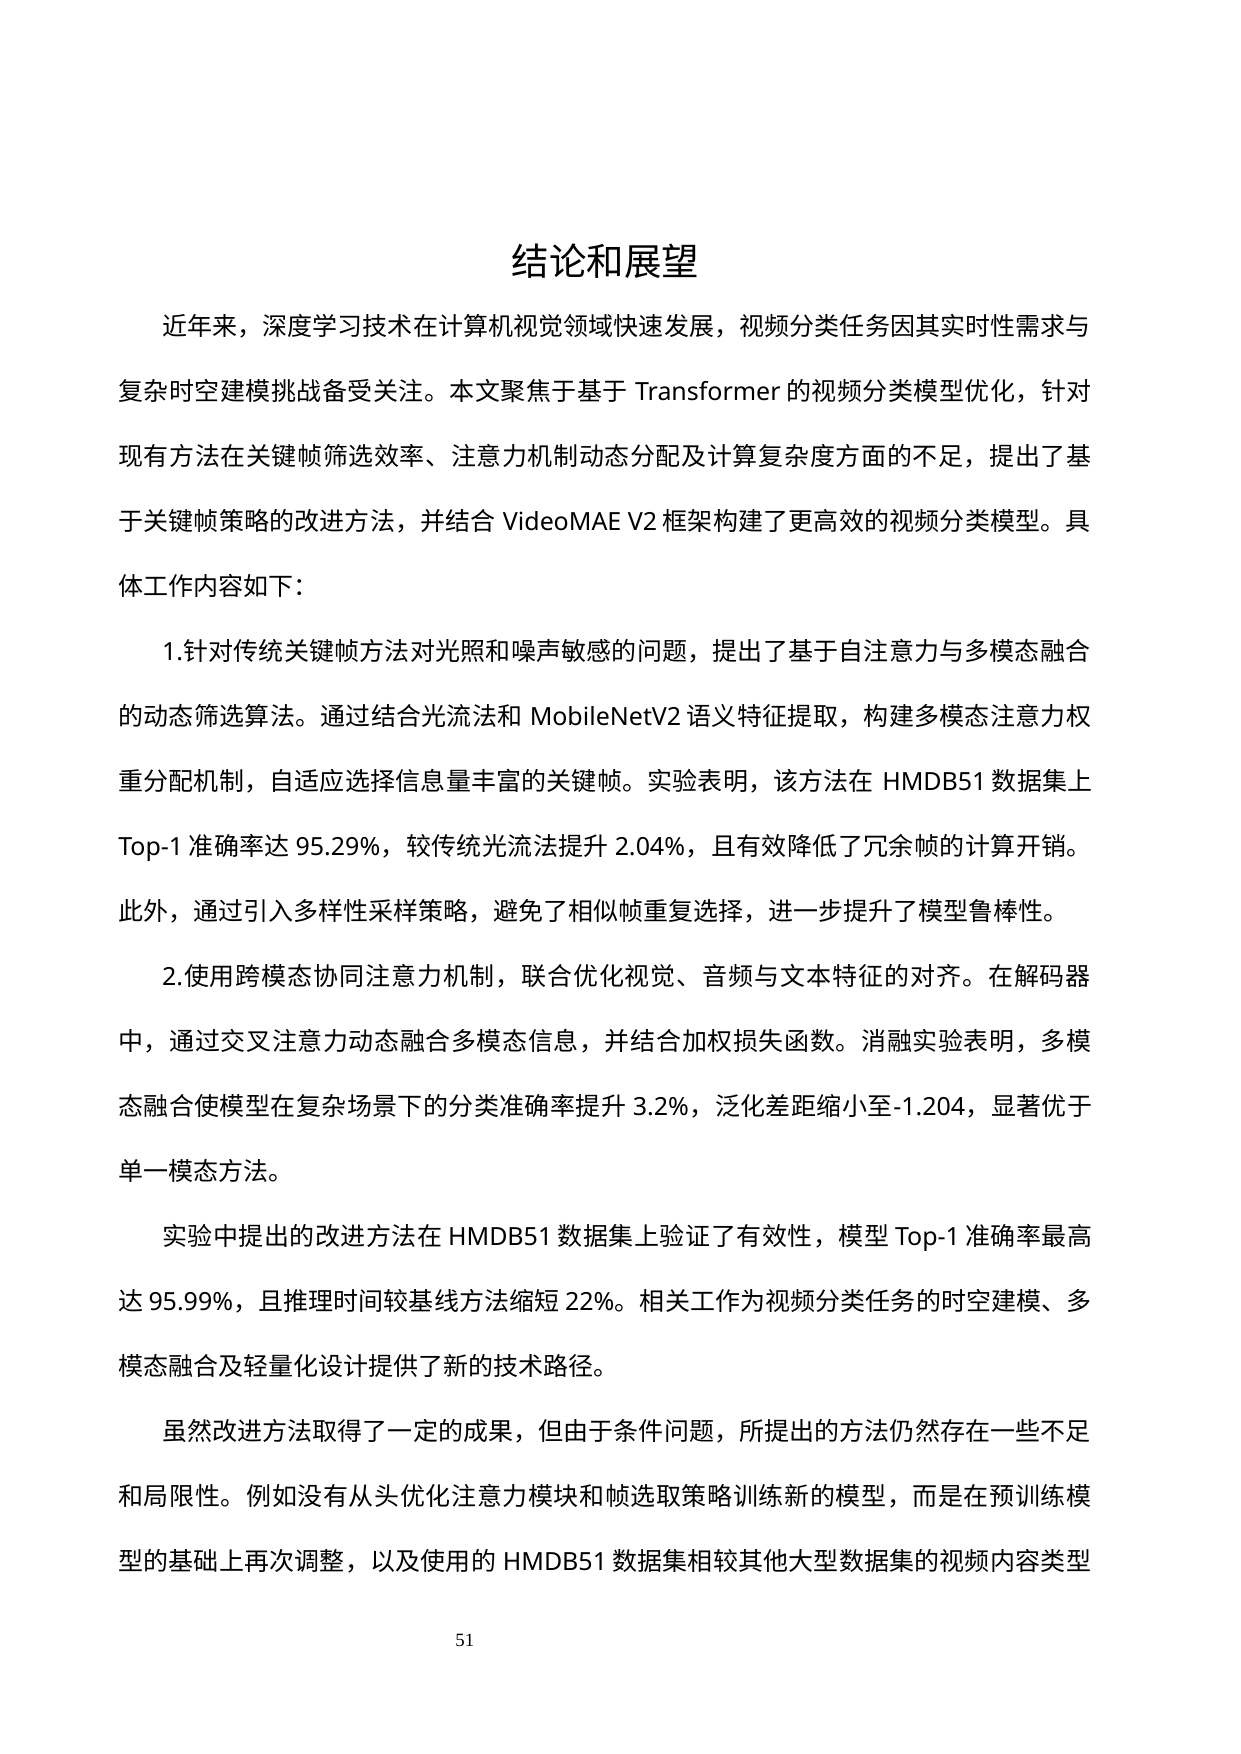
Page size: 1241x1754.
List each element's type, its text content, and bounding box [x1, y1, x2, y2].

list 1.针对传统关键帧方法对光照和噪声敏感的问题，提出了基于自注意力与多模态融合的动态筛选算法。通过结合光流法和MobileNetV2语义特征提取，构建多模态注意力权重分配机制，自适应选择信息量丰富的关键帧。实验表明，该方法在HMDB51数据集上Top-1准确率达95.29%，较传统光流法提升2.04%，且有效降低了冗余帧的计算开销。此外，通过引入多样性采样策略，避免了相似帧重复选择，进一步提升了模型鲁棒性。 [118, 617, 1092, 942]
list 2.使用跨模态协同注意力机制，联合优化视觉、音频与文本特征的对齐。在解码器中，通过交叉注意力动态融合多模态信息，并结合加权损失函数。消融实验表明，多模态融合使模型在复杂场景下的分类准确率提升3.2%，泛化差距缩小至-1.204，显著优于单一模态方法。 [118, 942, 1092, 1202]
list 实验中提出的改进方法在HMDB51数据集上验证了有效性，模型Top-1准确率最高达95.99%，且推理时间较基线方法缩短22%。相关工作为视频分类任务的时空建模、多模态融合及轻量化设计提供了新的技术路径。 [118, 1202, 1092, 1397]
text 结论和展望 [118, 227, 1092, 292]
list 近年来，深度学习技术在计算机视觉领域快速发展，视频分类任务因其实时性需求与复杂时空建模挑战备受关注。本文聚焦于基于Transformer的视频分类模型优化，针对现有方法在关键帧筛选效率、注意力机制动态分配及计算复杂度方面的不足，提出了基于关键帧策略的改进方法，并结合VideoMAE V2框架构建了更高效的视频分类模型。具体工作内容如下： [118, 292, 1092, 617]
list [118, 1397, 1092, 1592]
